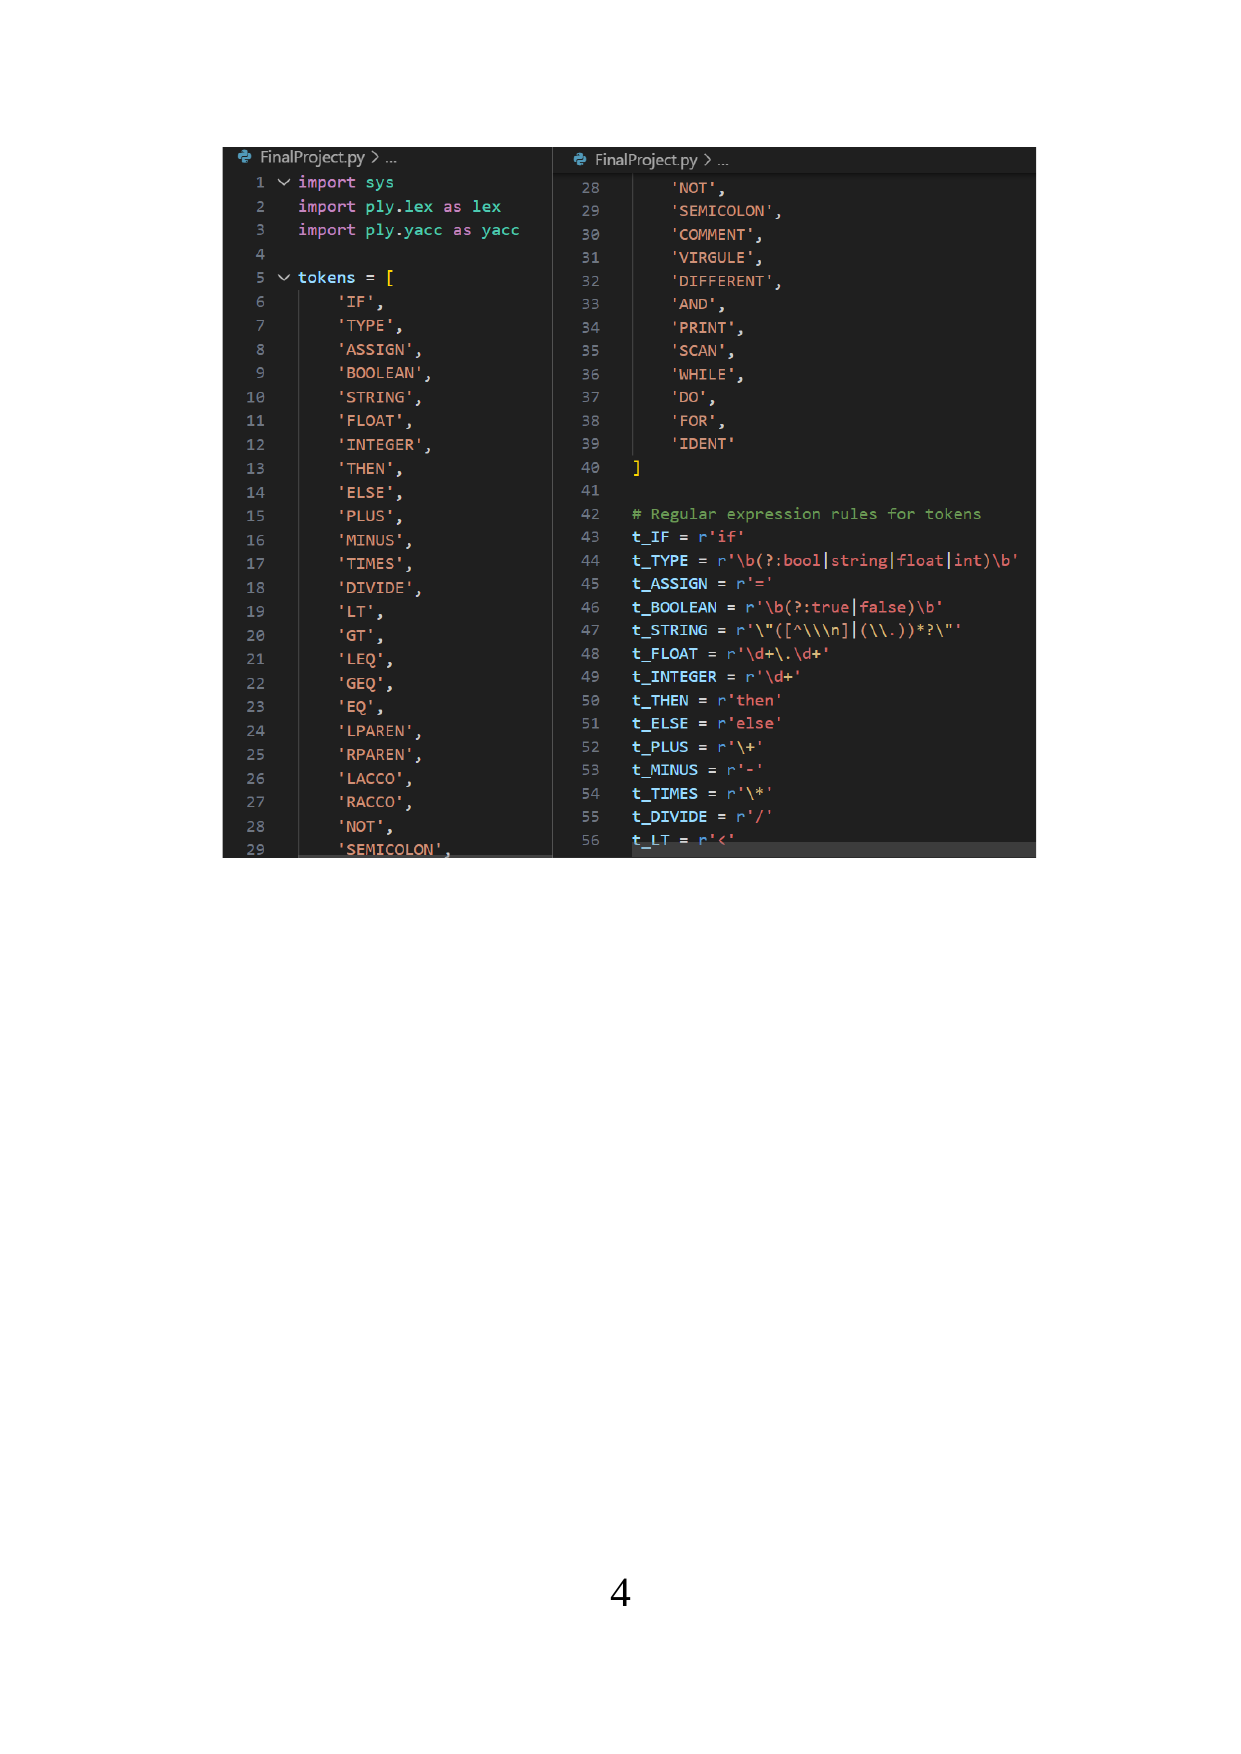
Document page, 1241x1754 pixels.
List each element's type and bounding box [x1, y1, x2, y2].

picture [222, 147, 1037, 858]
